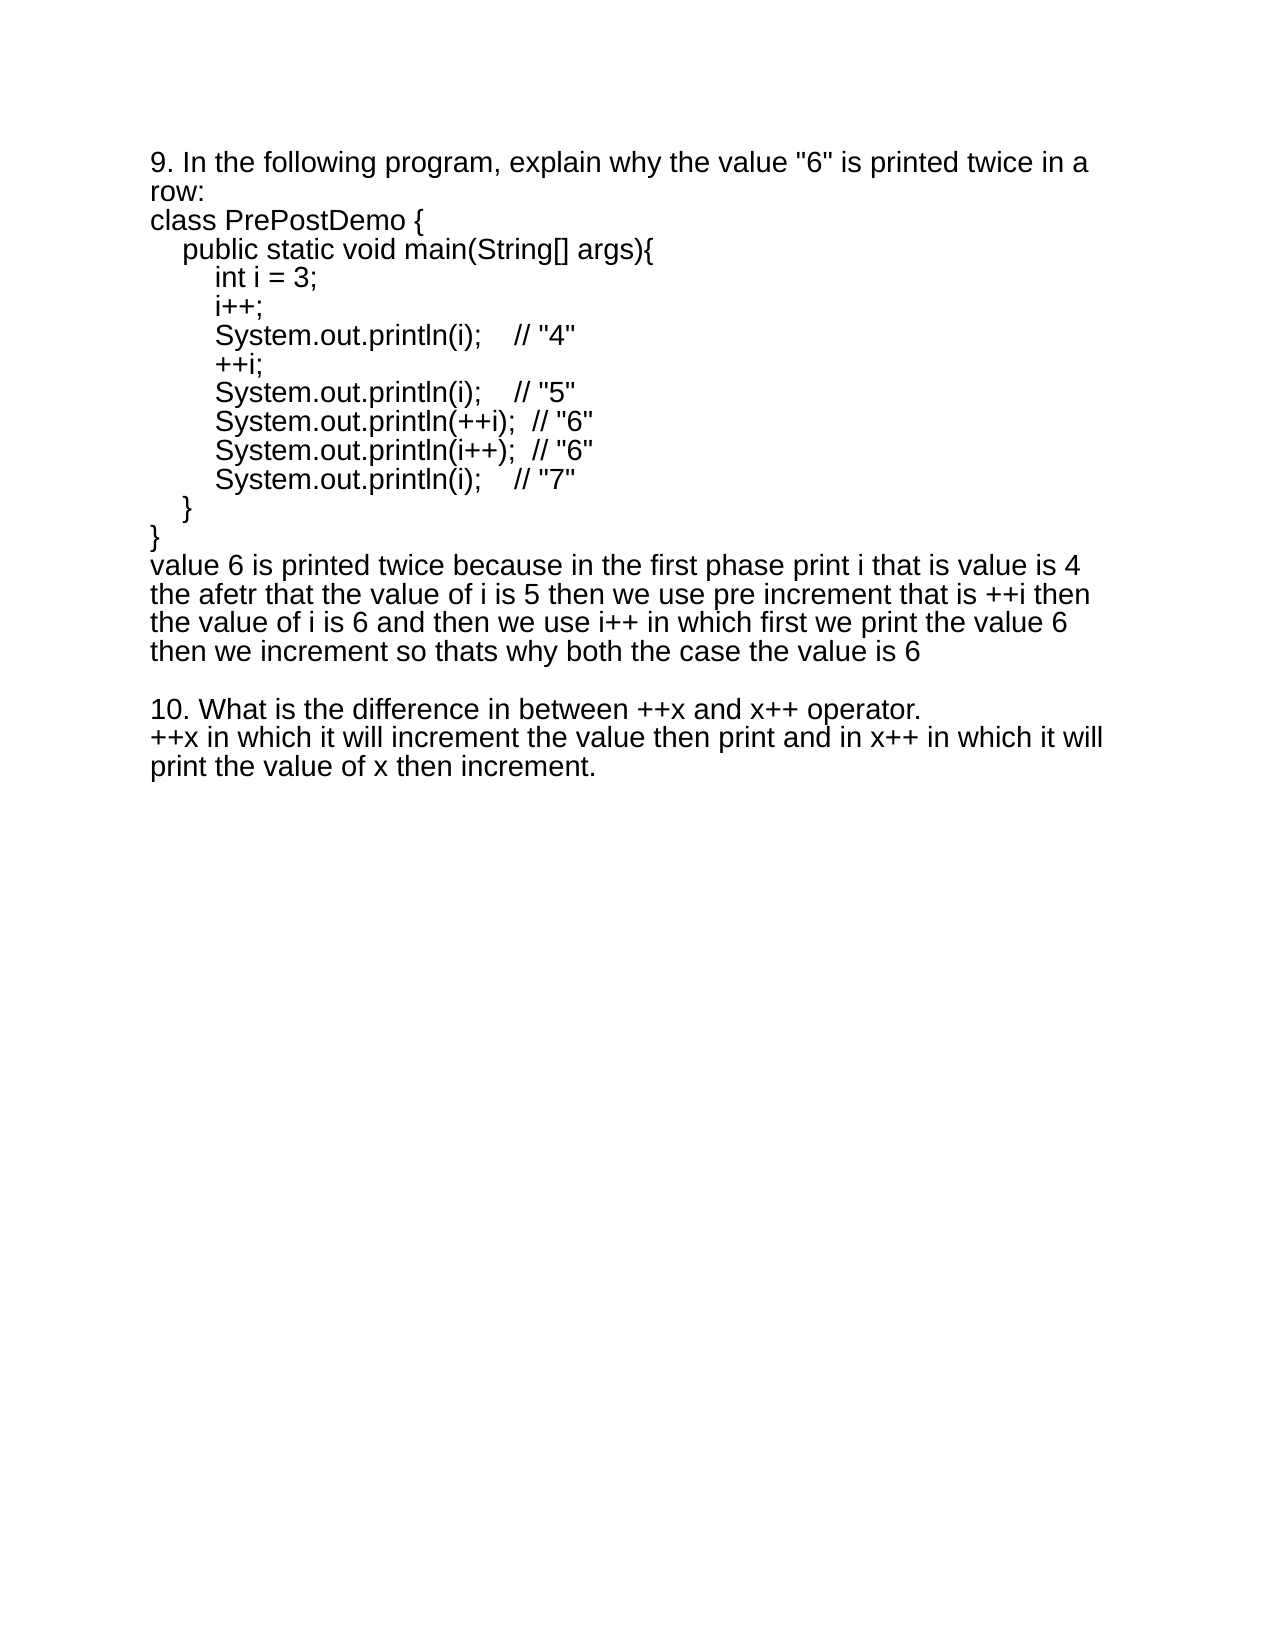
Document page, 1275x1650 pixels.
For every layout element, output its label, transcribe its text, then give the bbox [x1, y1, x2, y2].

text ++x in which it will increment the value then print and in x++ in which it will print the value of x then increment. [150, 725, 1125, 782]
text System.out.println(i); // "4" [150, 322, 1125, 351]
text i++; [150, 294, 1125, 322]
text System.out.println(i++); // "6" [150, 437, 1125, 466]
text } [150, 524, 1125, 552]
text 10. What is the difference in between ++x and x++ operator. [150, 696, 1125, 725]
text ++i; [150, 351, 1125, 380]
text int i = 3; [150, 265, 1125, 294]
text System.out.println(i); // "7" [150, 466, 1125, 495]
text } [150, 495, 1125, 524]
text System.out.println(i); // "5" [150, 380, 1125, 409]
text class PrePostDemo { [150, 207, 1125, 236]
text value 6 is printed twice because in the first phase print i that is value is 4 the afetr that the value of i is 5 then we use pre increment that is ++i then the value of i is 6 and then we use i++ in which first we print the value 6 then we increment so thats why both the case the value is 6 [150, 552, 1125, 667]
text 9. In the following program, explain why the value "6" is printed twice in a row: [150, 150, 1125, 207]
text public static void main(String[] args){ [150, 236, 1125, 265]
text System.out.println(++i); // "6" [150, 409, 1125, 437]
